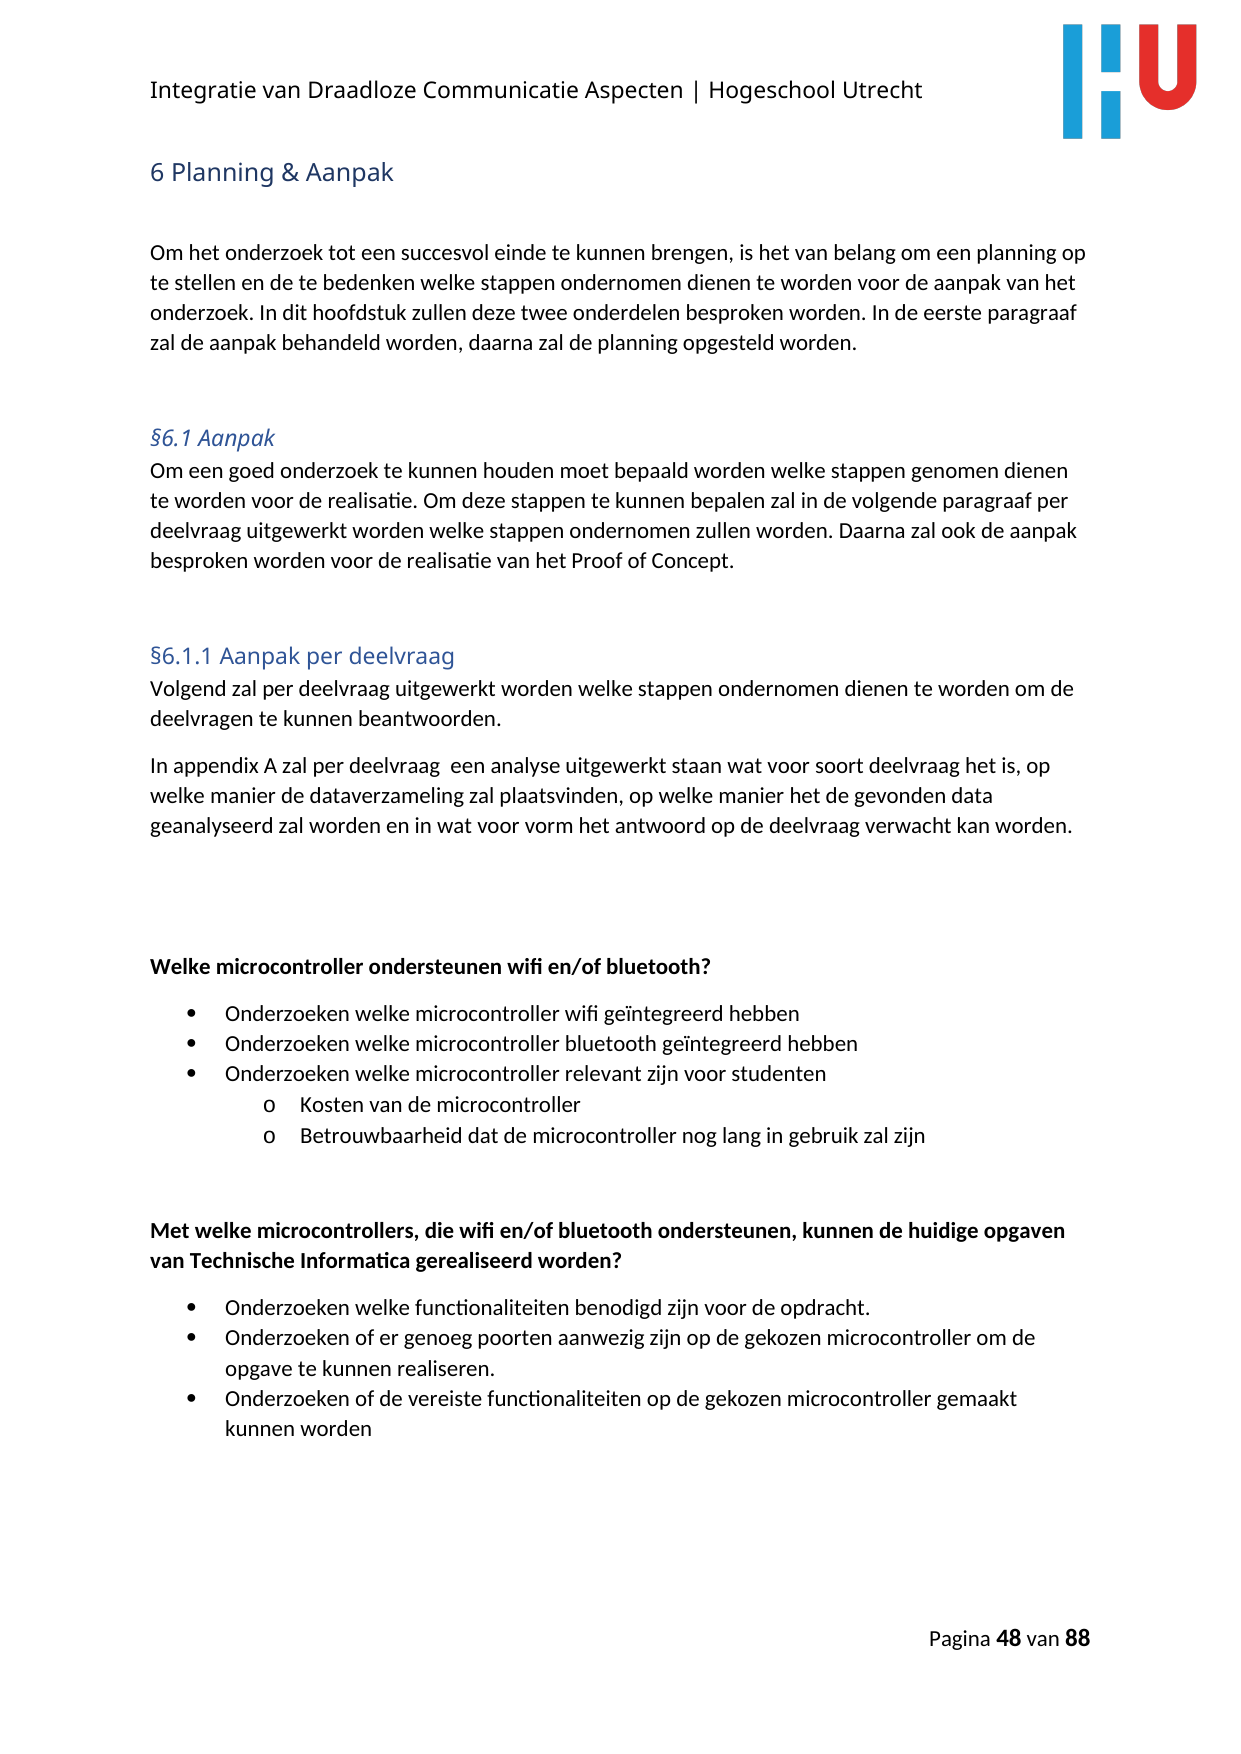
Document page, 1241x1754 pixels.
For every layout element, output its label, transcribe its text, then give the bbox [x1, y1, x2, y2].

list Onderzoeken welke functionaliteiten benodigd zijn voor de opdracht. [187, 1293, 1090, 1321]
subtitle §6.1.1 Aanpak per deelvraag [150, 640, 1090, 672]
list Onderzoeken welke microcontroller wifi geïntegreerd hebben [187, 999, 1090, 1027]
list Onderzoeken of de vereiste functionaliteiten op de gekozen microcontroller gemaakt kunnen worden [187, 1384, 1090, 1442]
list Kosten van de microcontroller [262, 1090, 1090, 1119]
picture [1062, 23, 1205, 140]
list Onderzoeken welke microcontroller relevant zijn voor studenten [187, 1059, 1090, 1087]
text In appendix A zal per deelvraag een analyse uitgewerkt staan wat voor soort deelvraag het is, op welke manier de dataverzameling zal plaatsvinden, op welke manier het de gevonden data geanalyseerd zal worden en in wat voor vorm het antwoord op de deelvraag verwacht kan worden. [150, 751, 1090, 839]
text Om een goed onderzoek te kunnen houden moet bepaald worden welke stappen genomen dienen te worden voor de realisatie. Om deze stappen te kunnen bepalen zal in de volgende paragraaf per deelvraag uitgewerkt worden welke stappen ondernomen zullen worden. Daarna zal ook de aanpak besproken worden voor de realisatie van het Proof of Concept. [150, 456, 1090, 574]
text Met welke microcontrollers, die wifi en/of bluetooth ondersteunen, kunnen de huidige opgaven van Technische Informatica gerealiseerd worden? [150, 1216, 1090, 1274]
text Volgend zal per deelvraag uitgewerkt worden welke stappen ondernomen dienen te worden om de deelvragen te kunnen beantwoorden. [150, 674, 1090, 732]
list Betrouwbaarheid dat de microcontroller nog lang in gebruik zal zijn [262, 1121, 1090, 1150]
subtitle 6 Planning & Aanpak [150, 154, 1090, 188]
list Onderzoeken of er genoeg poorten aanwezig zijn op de gekozen microcontroller om de opgave te kunnen realiseren. [187, 1323, 1090, 1382]
text Welke microcontroller ondersteunen wifi en/of bluetooth? [150, 952, 1090, 980]
text Om het onderzoek tot een succesvol einde te kunnen brengen, is het van belang om een planning op te stellen en de te bedenken welke stappen ondernomen dienen te worden voor de aanpak van het onderzoek. In dit hoofdstuk zullen deze twee onderdelen besproken worden. In de eerste paragraaf zal de aanpak behandeld worden, daarna zal de planning opgesteld worden. [150, 238, 1090, 356]
list Onderzoeken welke microcontroller bluetooth geïntegreerd hebben [187, 1029, 1090, 1057]
subtitle §6.1 Aanpak [150, 422, 1090, 453]
